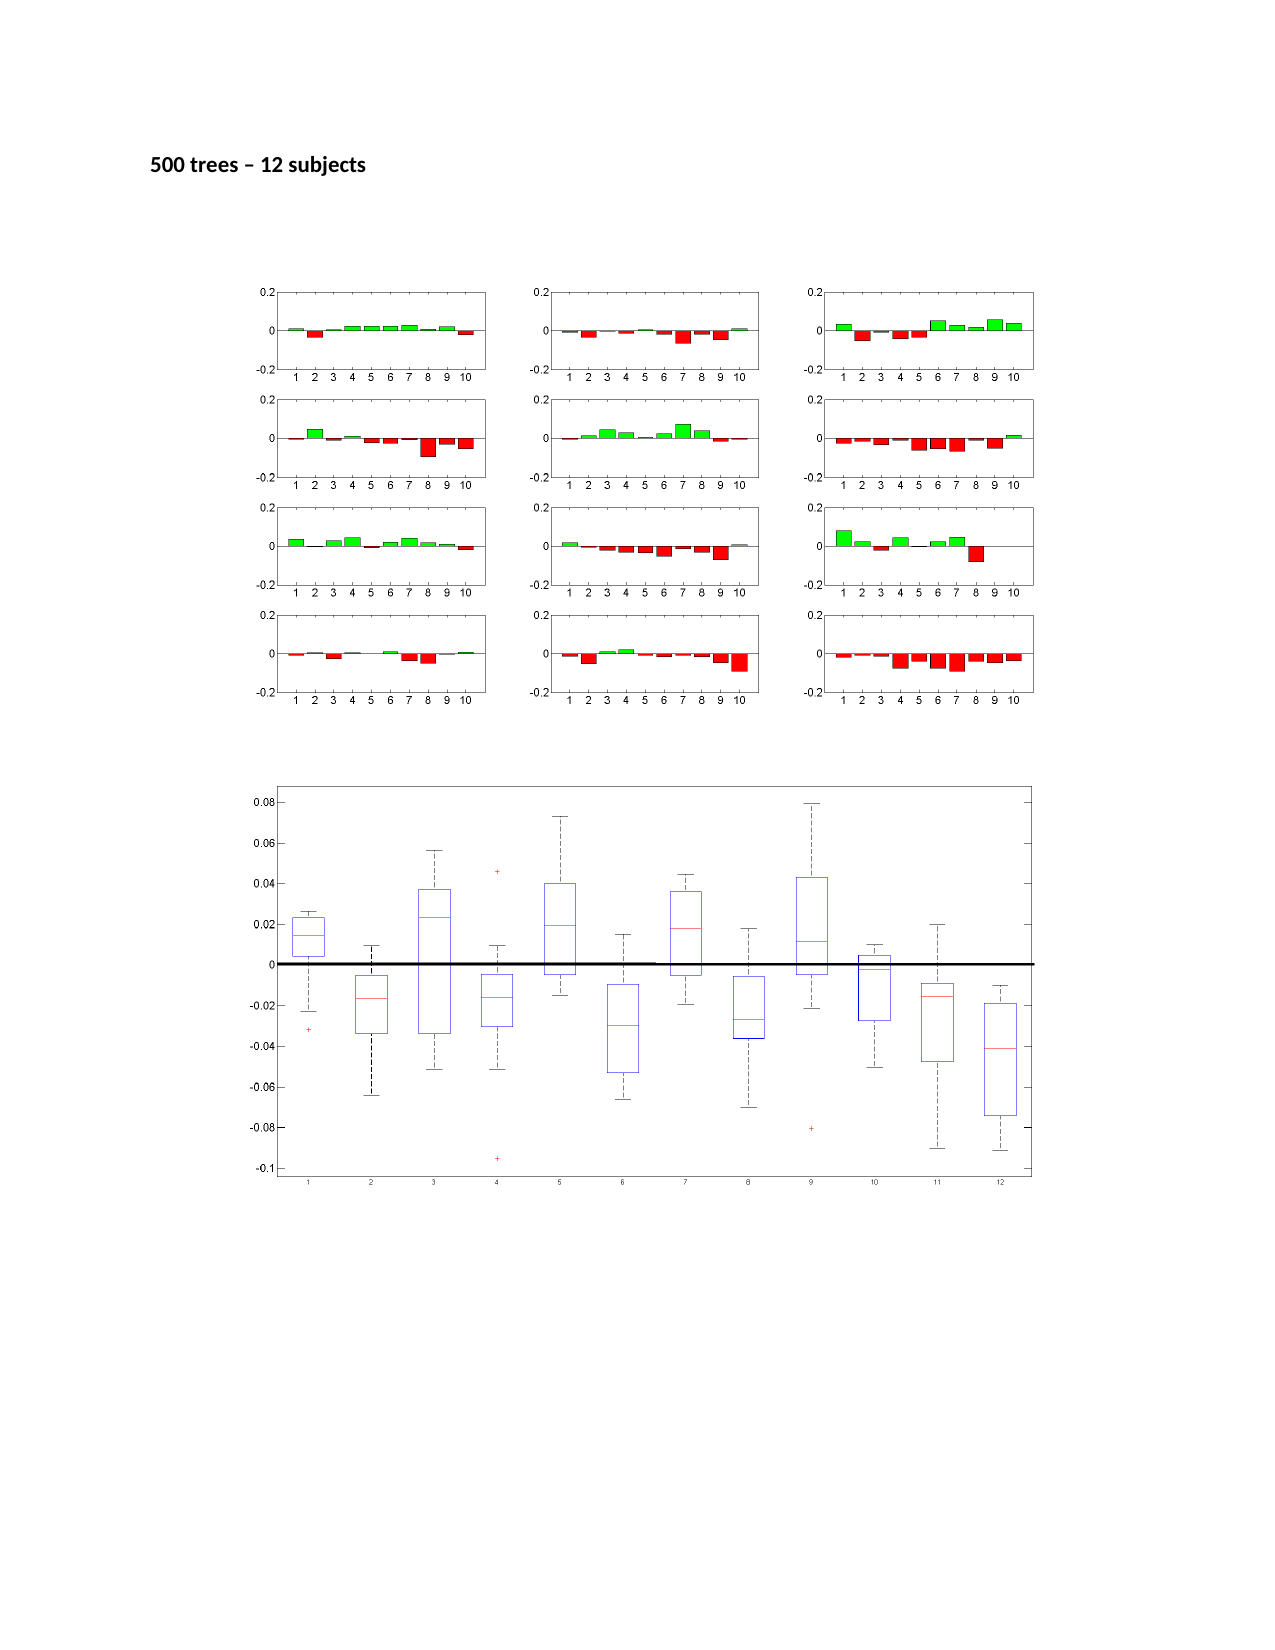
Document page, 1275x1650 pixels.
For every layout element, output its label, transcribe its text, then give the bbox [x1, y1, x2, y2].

picture [150, 256, 1125, 746]
text 500 trees – 12 subjects [150, 150, 1125, 178]
picture [150, 749, 1123, 1239]
